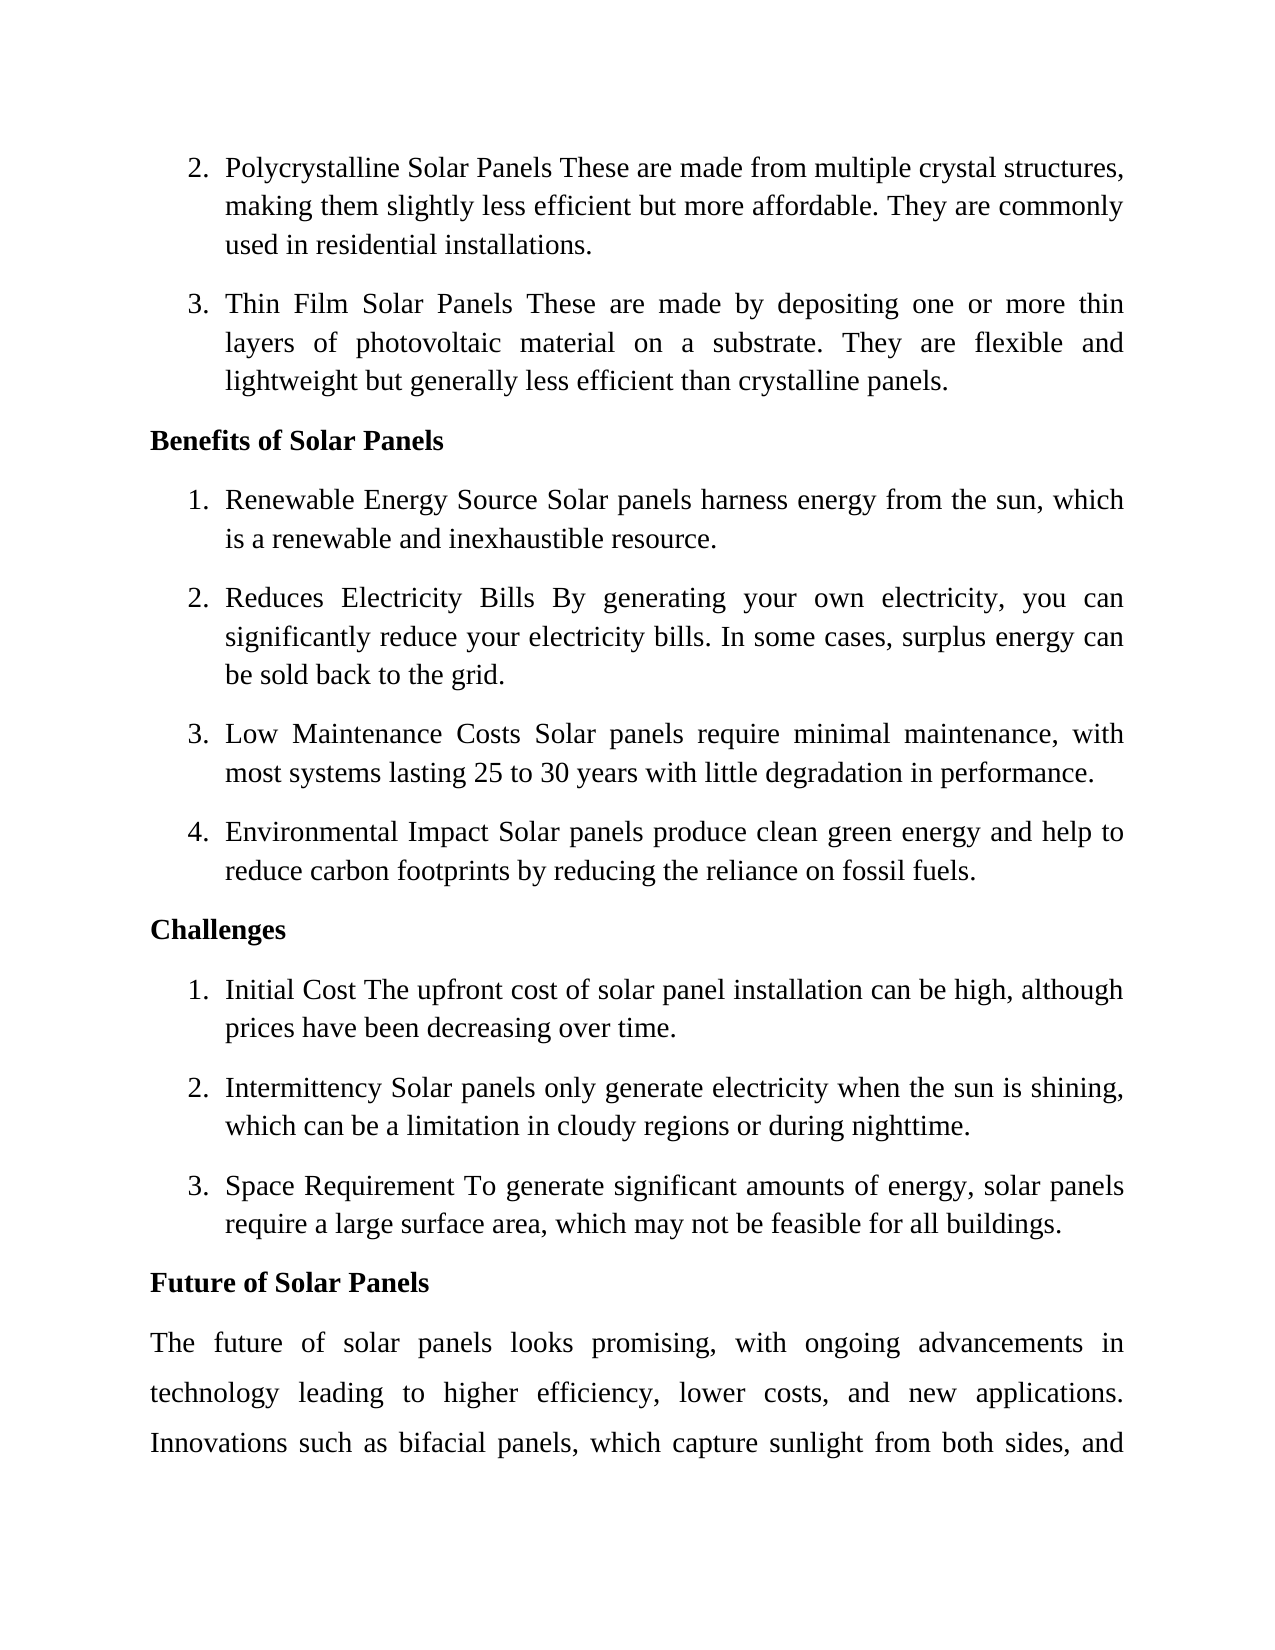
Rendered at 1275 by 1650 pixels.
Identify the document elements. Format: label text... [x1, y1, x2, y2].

list Thin Film Solar Panels These are made by depositing one or more thin layers of photovoltaic material on a substrate. They are flexible and lightweight but generally less efficient than crystalline panels. [187, 286, 1125, 397]
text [150, 1325, 1125, 1459]
list Low Maintenance Costs Solar panels require minimal maintenance, with most systems lasting 25 to 30 years with little degradation in performance. [187, 717, 1125, 789]
text Challenges [150, 912, 1125, 946]
list Polycrystalline Solar Panels These are made from multiple crystal structures, making them slightly less efficient but more affordable. They are commonly used in residential installations. [187, 150, 1125, 261]
list Initial Cost The upfront cost of solar panel installation can be high, although prices have been decreasing over time. [187, 972, 1125, 1044]
text Future of Solar Panels [150, 1266, 1125, 1299]
list Renewable Energy Source Solar panels harness energy from the sun, which is a renewable and inexhaustible resource. [187, 482, 1125, 554]
list Reduces Electricity Bills By generating your own electricity, you can significantly reduce your electricity bills. In some cases, surplus energy can be sold back to the grid. [187, 580, 1125, 691]
list Environmental Impact Solar panels produce clean green energy and help to reduce carbon footprints by reducing the reliance on fossil fuels. [187, 814, 1125, 887]
list Intermittency Solar panels only generate electricity when the sun is shining, which can be a limitation in cloudy regions or during nighttime. [187, 1070, 1125, 1142]
list Space Requirement To generate significant amounts of energy, solar panels require a large surface area, which may not be feasible for all buildings. [187, 1168, 1125, 1240]
text Benefits of Solar Panels [150, 423, 1125, 456]
